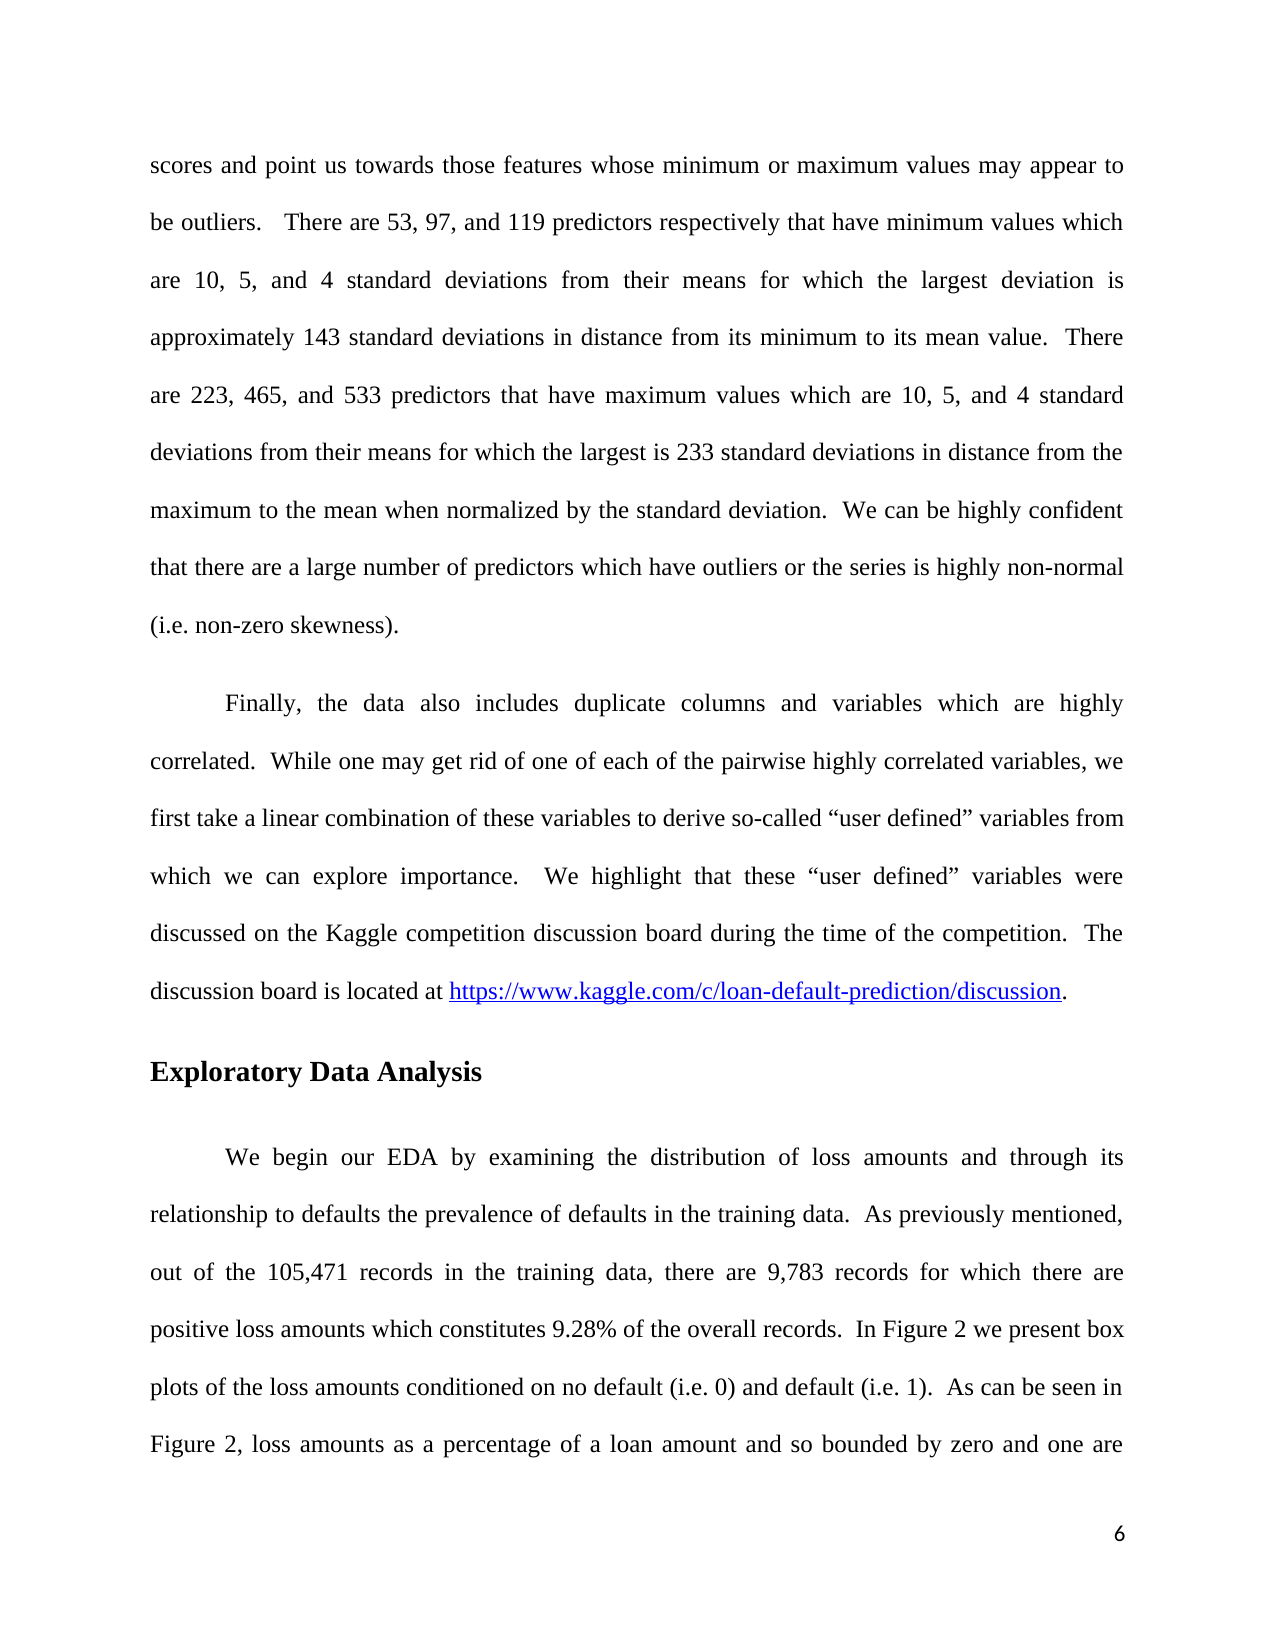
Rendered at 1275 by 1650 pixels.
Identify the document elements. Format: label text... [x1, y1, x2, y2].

text Exploratory Data Analysis [150, 1054, 1125, 1088]
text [150, 150, 1125, 639]
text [150, 1142, 1125, 1458]
text Finally, the data also includes duplicate columns and variables which are highly correlated. While one may get rid of one of each of the pairwise highly correlated variables, we first take a linear combination of these variables to derive so-called “user defined” variables from which we can explore importance. We highlight that these “user defined” variables were discussed on the Kaggle competition discussion board during the time of the competition. The discussion board is located at https://www.kaggle.com/c/loan-default-prediction/discussion. [150, 688, 1125, 1004]
